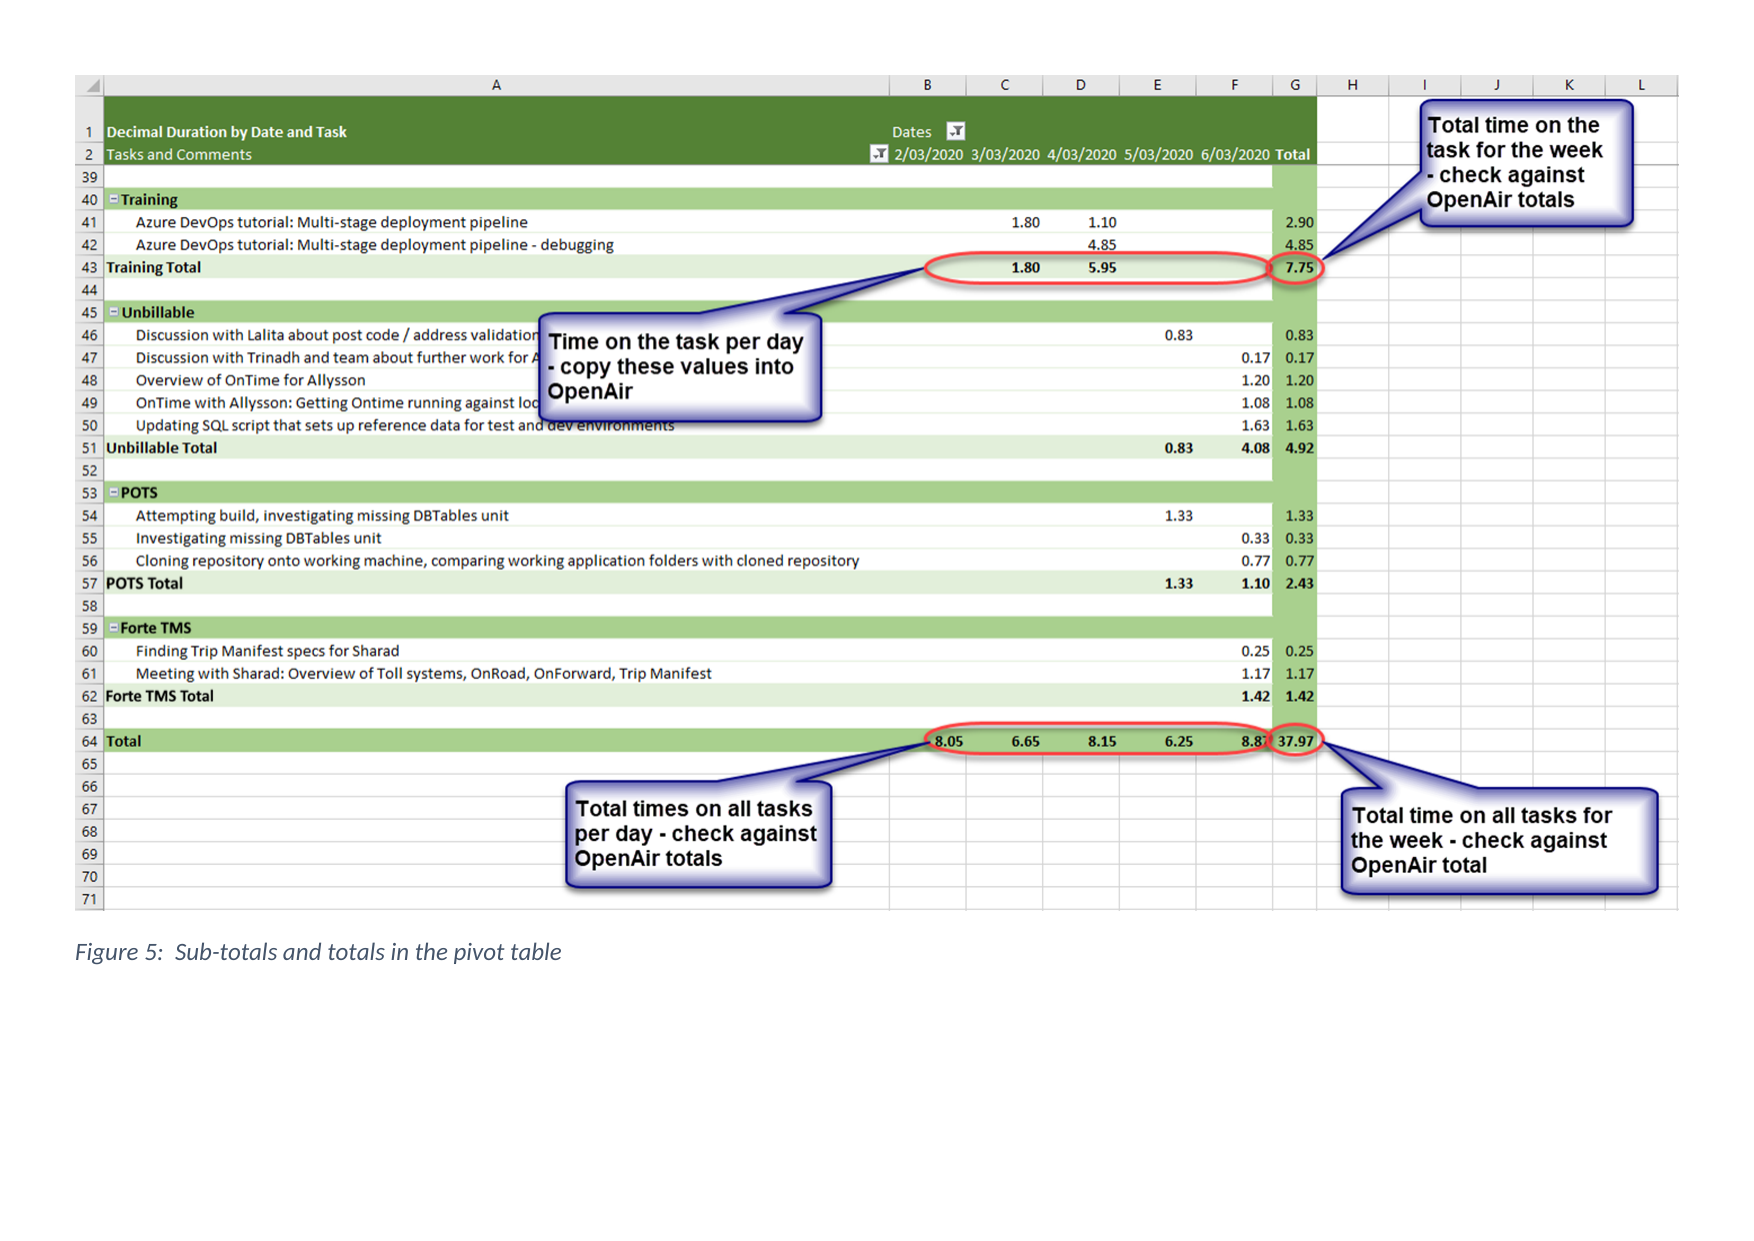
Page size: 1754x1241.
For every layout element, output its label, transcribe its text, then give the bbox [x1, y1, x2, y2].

picture [75, 75, 1679, 911]
